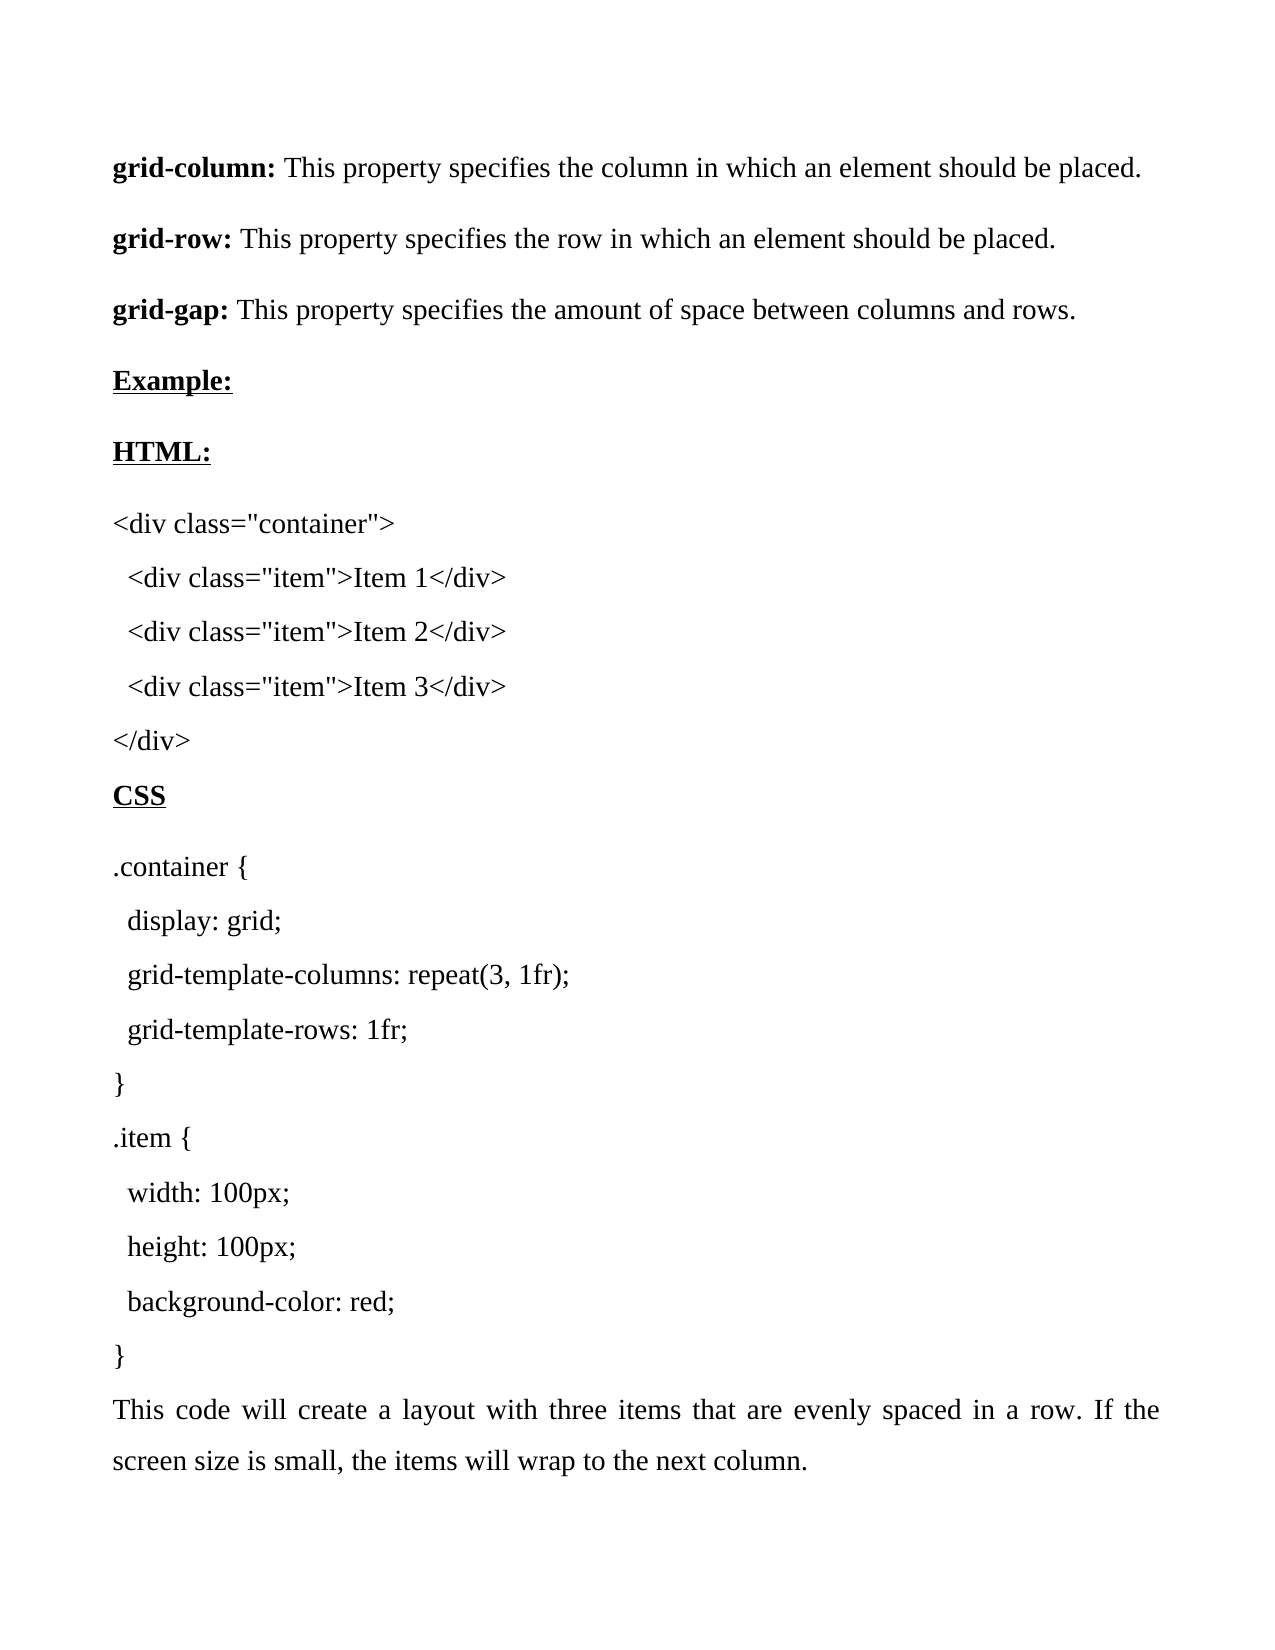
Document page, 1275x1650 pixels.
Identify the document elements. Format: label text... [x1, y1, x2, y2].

text .item { [112, 1121, 1162, 1154]
text </div> [112, 723, 1162, 757]
text grid-column: This property specifies the column in which an element should be placed. [112, 150, 1162, 183]
text <div class="item">Item 3</div> [112, 669, 1162, 702]
text grid-row: This property specifies the row in which an element should be placed. [112, 221, 1162, 255]
text .container { [112, 849, 1162, 882]
text <div class="container"> [112, 506, 1162, 539]
text <div class="item">Item 1</div> [112, 560, 1162, 594]
text CSS [112, 778, 1162, 811]
text grid-template-rows: 1fr; [112, 1012, 1162, 1045]
text background-color: red; [112, 1284, 1162, 1317]
text grid-gap: This property specifies the amount of space between columns and rows. [112, 292, 1162, 326]
text <div class="item">Item 2</div> [112, 614, 1162, 648]
text Example: [112, 363, 1162, 397]
text height: 100px; [112, 1229, 1162, 1263]
text } [112, 1066, 1162, 1100]
text width: 100px; [112, 1175, 1162, 1208]
text display: grid; [112, 903, 1162, 937]
text } [112, 1338, 1162, 1372]
text HTML: [112, 434, 1162, 468]
text This code will create a layout with three items that are evenly spaced in a row. If the screen size is small, the items will wrap to the next column. [112, 1392, 1162, 1476]
text grid-template-columns: repeat(3, 1fr); [112, 957, 1162, 991]
